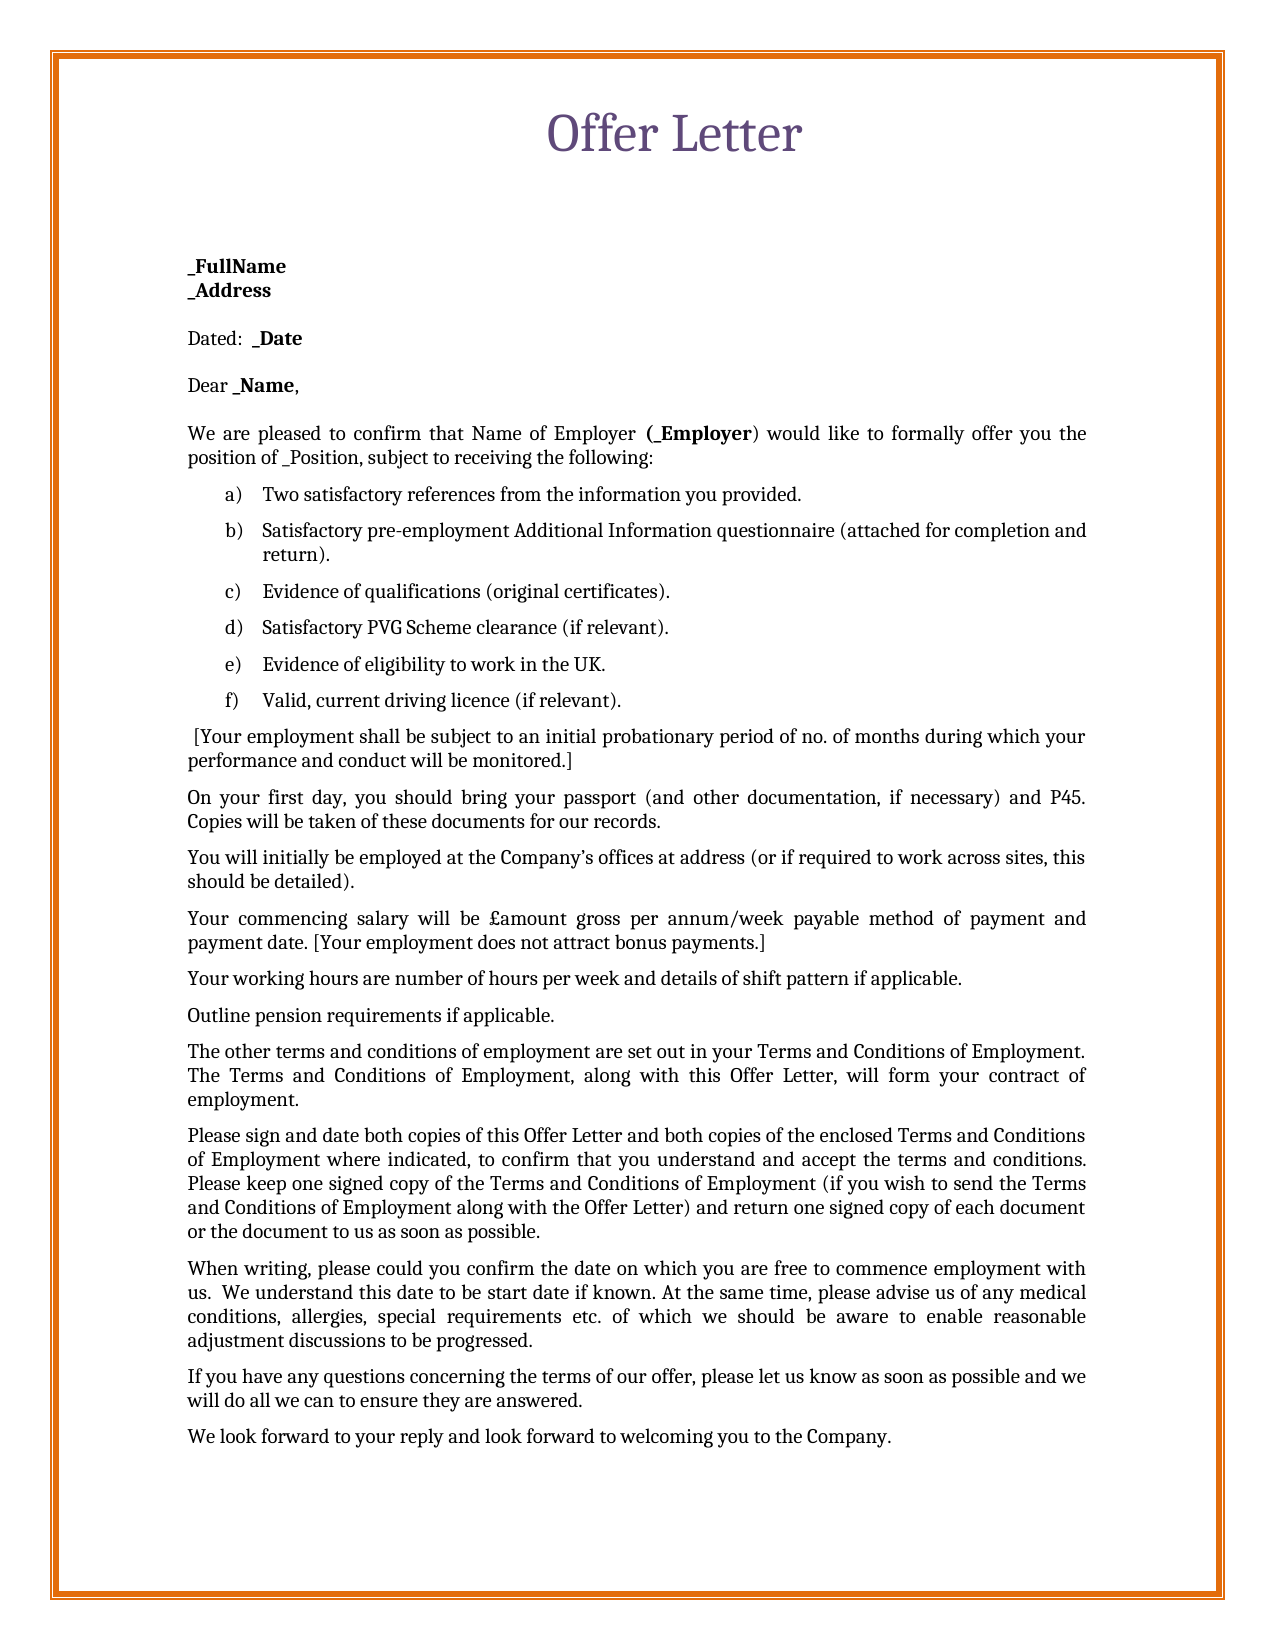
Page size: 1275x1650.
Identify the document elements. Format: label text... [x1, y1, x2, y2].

text Your working hours are number of hours per week and details of shift pattern if applicable. [187, 967, 1087, 991]
text Offer Letter [187, 103, 1162, 165]
list Evidence of qualifications (original certificates). [225, 579, 1087, 603]
list Two satisfactory references from the information you provided. [225, 482, 1087, 506]
list Satisfactory pre-employment Additional Information questionnaire (attached for completion and return). [225, 519, 1087, 567]
text If you have any questions concerning the terms of our offer, please let us know as soon as possible and we will do all we can to ensure they are answered. [187, 1365, 1087, 1413]
text Dear _Name, [187, 374, 1162, 398]
text Please sign and date both copies of this Offer Letter and both copies of the enclosed Terms and Conditions of Employment where indicated, to confirm that you understand and accept the terms and conditions. Please keep one signed copy of the Terms and Conditions of Employment (if you wish to send the Terms and Conditions of Employment along with the Offer Letter) and return one signed copy of each document or the document to us as soon as possible. [187, 1124, 1087, 1244]
text You will initially be employed at the Company’s offices at address (or if required to work across sites, this should be detailed). [187, 846, 1087, 894]
text We look forward to your reply and look forward to welcoming you to the Company. [187, 1425, 1087, 1449]
text When writing, please could you confirm the date on which you are free to commence employment with us. We understand this date to be start date if known. At the same time, please advise us of any medical conditions, allergies, special requirements etc. of which we should be aware to enable reasonable adjustment discussions to be progressed. [187, 1256, 1087, 1352]
text [Your employment shall be subject to an initial probationary period of no. of months during which your performance and conduct will be monitored.] [187, 725, 1087, 773]
list Satisfactory PVG Scheme clearance (if relevant). [225, 616, 1087, 640]
text Dated: _Date [187, 326, 1162, 350]
text _Address [187, 278, 1162, 302]
text On your first day, you should bring your passport (and other documentation, if necessary) and P45. Copies will be taken of these documents for our records. [187, 786, 1087, 833]
list Valid, current driving licence (if relevant). [225, 689, 1087, 713]
text The other terms and conditions of employment are set out in your Terms and Conditions of Employment. The Terms and Conditions of Employment, along with this Offer Letter, will form your contract of employment. [187, 1040, 1087, 1112]
text Your commencing salary will be £amount gross per annum/week payable method of payment and payment date. [Your employment does not attract bonus payments.] [187, 906, 1087, 954]
text We are pleased to confirm that Name of Employer (_Employer) would like to formally offer you the position of _Position, subject to receiving the following: [187, 422, 1087, 470]
text Outline pension requirements if applicable. [187, 1003, 1087, 1027]
text _FullName [187, 254, 1162, 278]
list Evidence of eligibility to work in the UK. [225, 652, 1087, 676]
